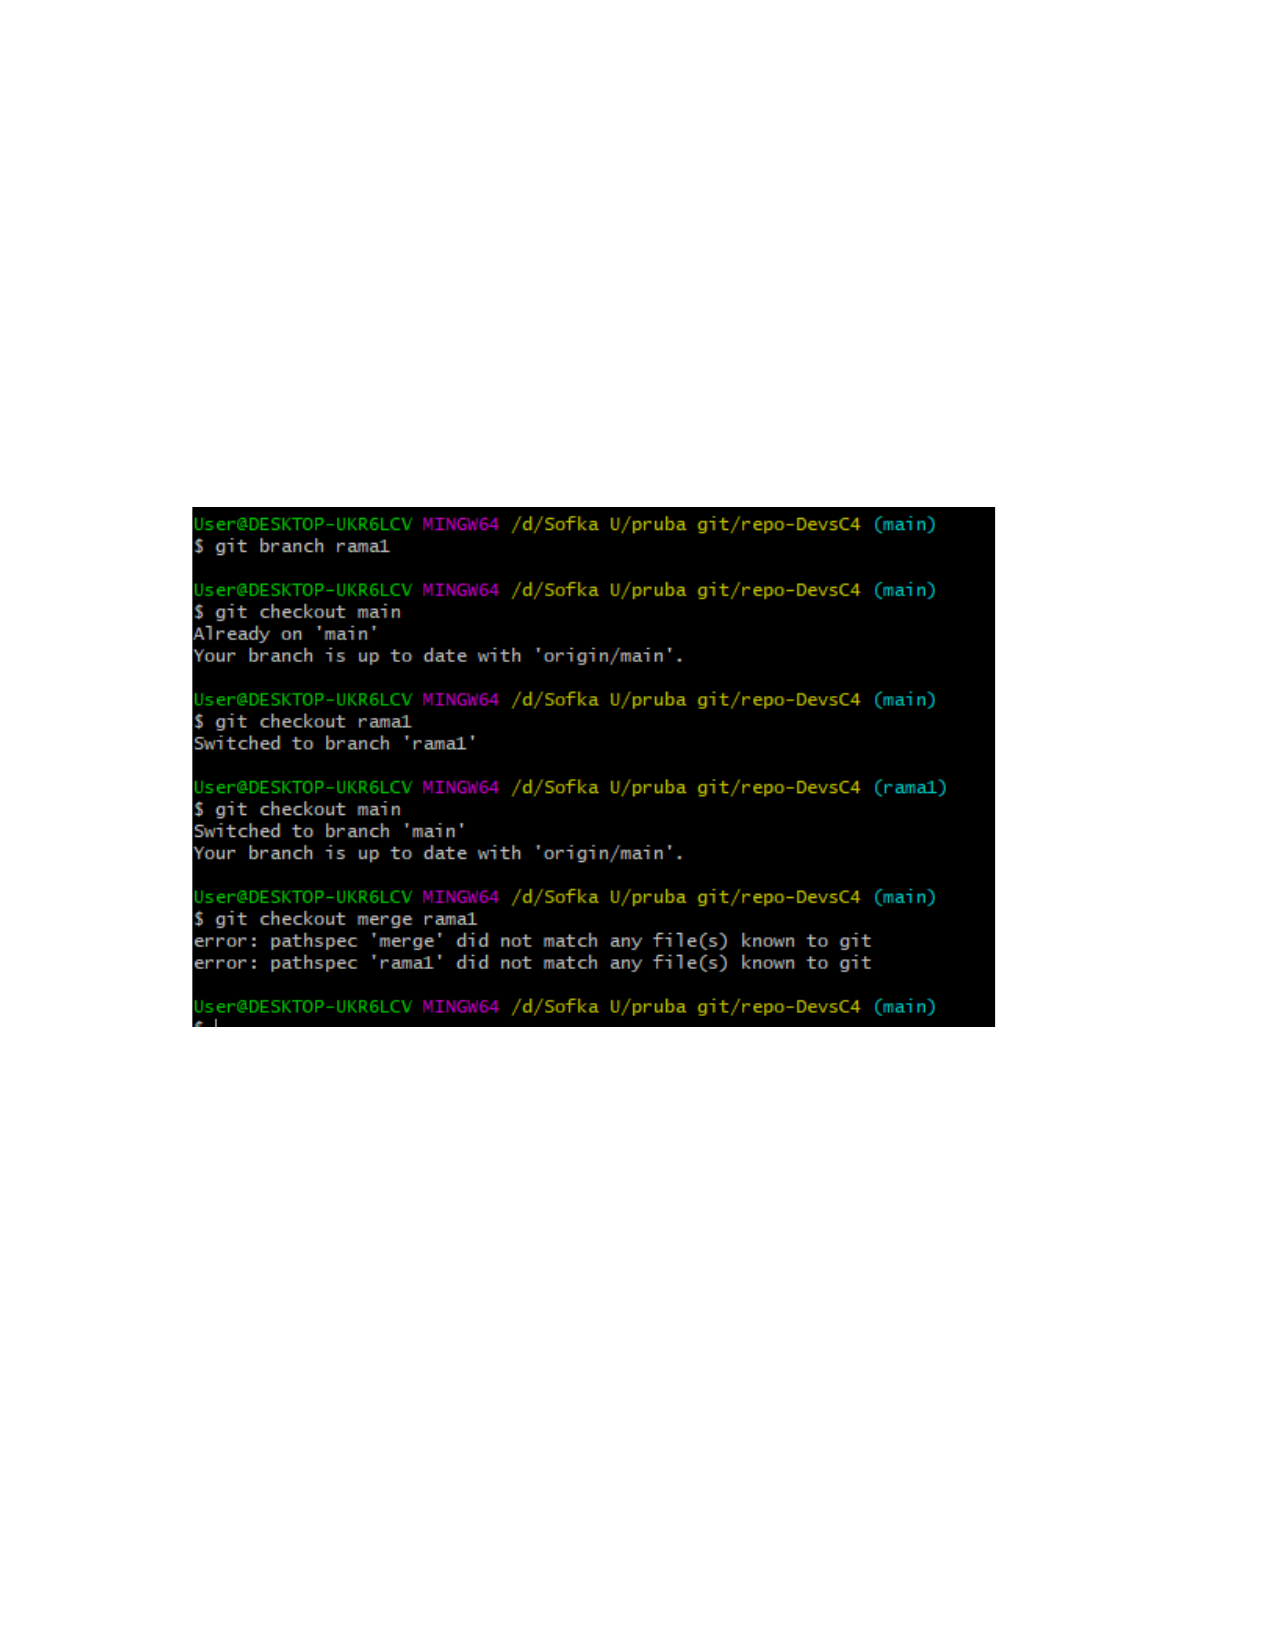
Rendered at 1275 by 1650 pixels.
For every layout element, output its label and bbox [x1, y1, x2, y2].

picture [192, 507, 996, 1027]
